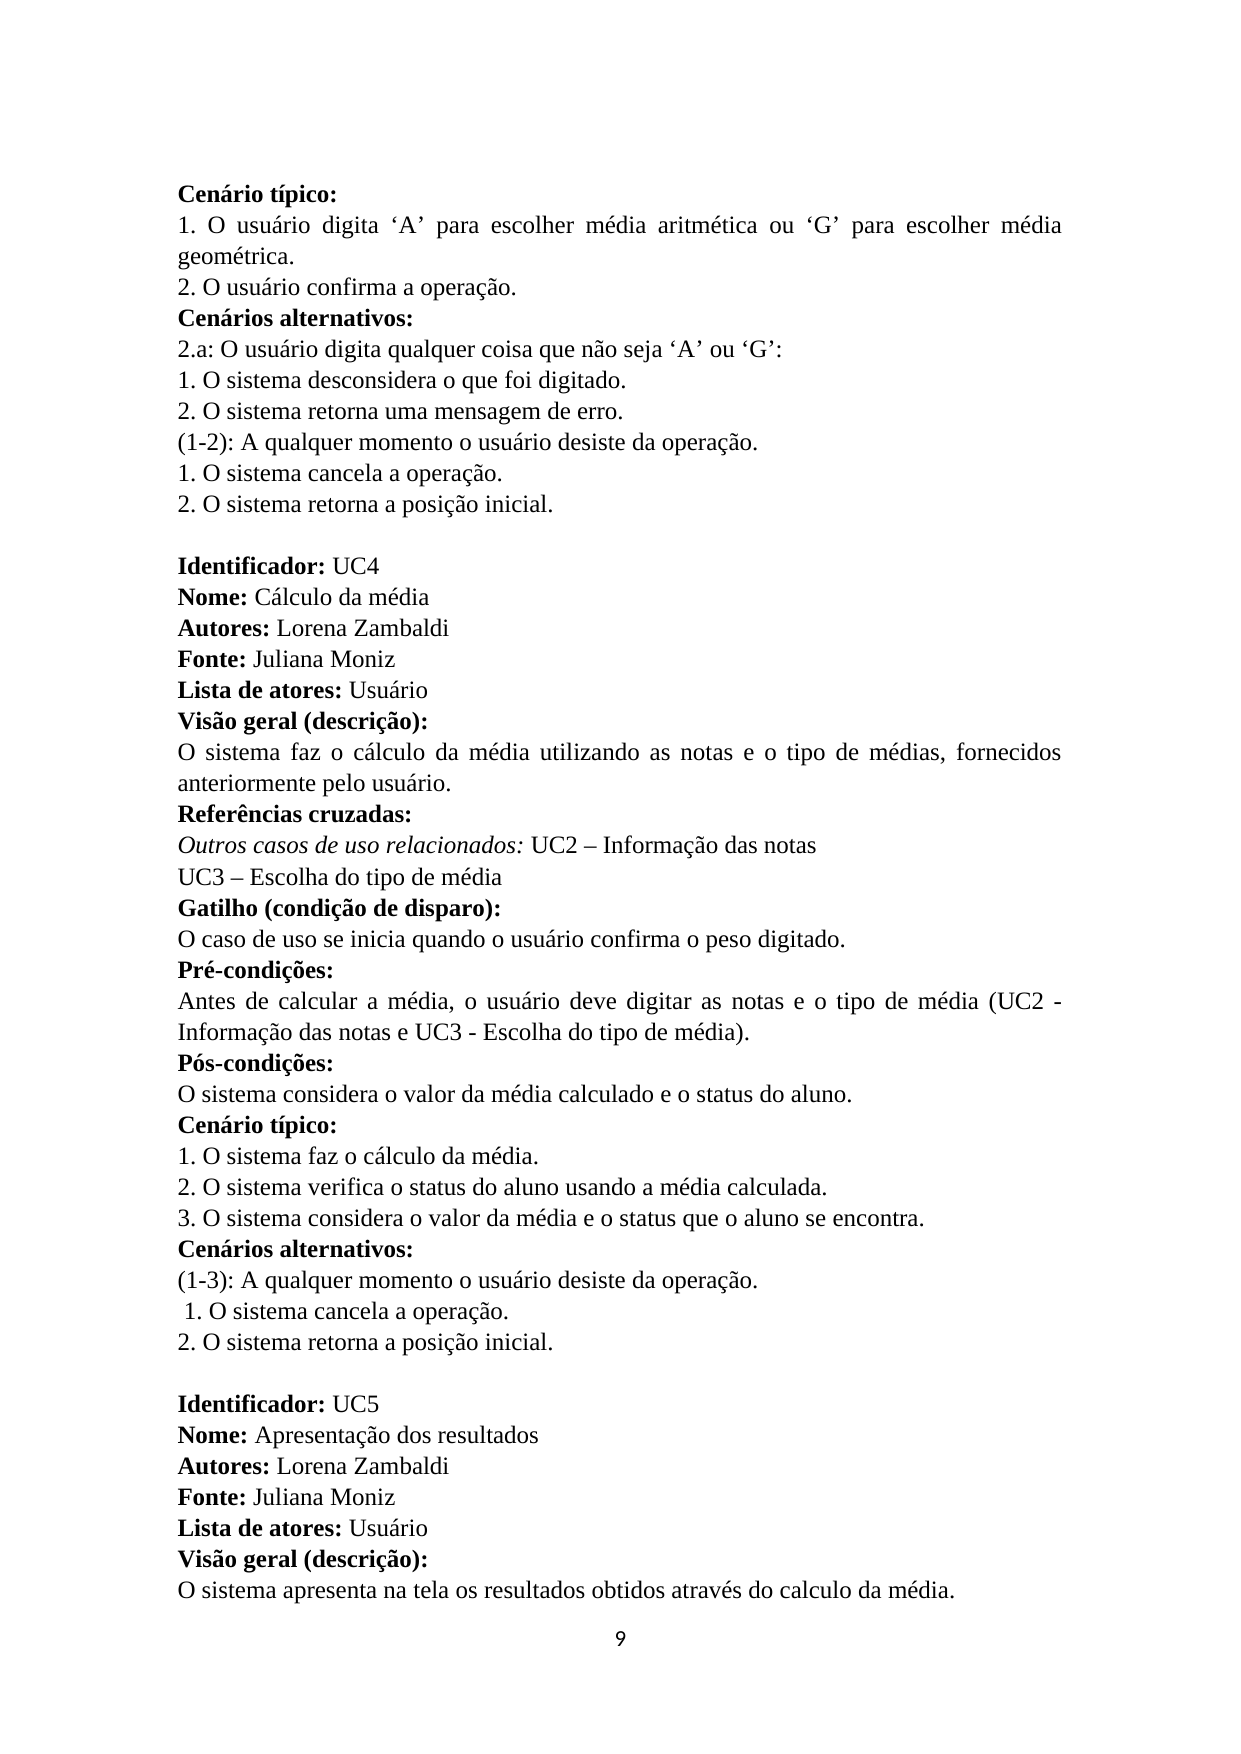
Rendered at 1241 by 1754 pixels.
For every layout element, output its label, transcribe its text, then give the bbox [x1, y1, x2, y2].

text Fonte: Juliana Moniz [177, 1482, 1063, 1511]
text Autores: Lorena Zambaldi [177, 1451, 1063, 1480]
text Cenários alternativos: [177, 303, 1063, 332]
text Cenários alternativos: [177, 1234, 1063, 1263]
text Visão geral (descrição): [177, 1544, 1063, 1573]
text O sistema faz o cálculo da média utilizando as notas e o tipo de médias, fornecidos anteriormente pelo usuário. [177, 737, 1063, 797]
text O caso de uso se inicia quando o usuário confirma o peso digitado. [177, 924, 1063, 952]
text 1. O usuário digita ‘A’ para escolher média aritmética ou ‘G’ para escolher média geométrica. [177, 210, 1063, 269]
text Autores: Lorena Zambaldi [177, 613, 1063, 642]
text 1. O sistema faz o cálculo da média. [177, 1141, 1063, 1170]
text Lista de atores: Usuário [177, 1513, 1063, 1542]
text 3. O sistema considera o valor da média e o status que o aluno se encontra. [177, 1203, 1063, 1232]
text Visão geral (descrição): [177, 706, 1063, 735]
text 2. O sistema retorna uma mensagem de erro. [177, 396, 1063, 425]
text Outros casos de uso relacionados: UC2 – Informação das notas [177, 831, 1063, 859]
text 1. O sistema cancela a operação. [177, 1296, 1063, 1325]
text 1. O sistema desconsidera o que foi digitado. [177, 365, 1063, 394]
text Referências cruzadas: [177, 799, 1063, 828]
text Identificador: UC5 [177, 1389, 1063, 1418]
text Fonte: Juliana Moniz [177, 644, 1063, 673]
text Pós-condições: [177, 1048, 1063, 1077]
text 2. O sistema retorna a posição inicial. [177, 489, 1063, 518]
text Lista de atores: Usuário [177, 675, 1063, 704]
text O sistema considera o valor da média calculado e o status do aluno. [177, 1079, 1063, 1108]
text Nome: Cálculo da média [177, 582, 1063, 611]
text 2.a: O usuário digita qualquer coisa que não seja ‘A’ ou ‘G’: [177, 334, 1063, 363]
text Nome: Apresentação dos resultados [177, 1420, 1063, 1449]
text (1-2): A qualquer momento o usuário desiste da operação. [177, 427, 1063, 456]
text 1. O sistema cancela a operação. [177, 458, 1063, 487]
text 2. O sistema verifica o status do aluno usando a média calculada. [177, 1172, 1063, 1201]
text (1-3): A qualquer momento o usuário desiste da operação. [177, 1265, 1063, 1294]
text 2. O usuário confirma a operação. [177, 272, 1063, 301]
text Identificador: UC4 [177, 551, 1063, 580]
text Pré-condições: [177, 955, 1063, 983]
text Cenário típico: [177, 179, 1063, 207]
text UC3 – Escolha do tipo de média [177, 862, 1063, 890]
text Antes de calcular a média, o usuário deve digitar as notas e o tipo de média (UC2 - Informação das notas e UC3 - Escolha do tipo de média). [177, 986, 1063, 1046]
text 2. O sistema retorna a posição inicial. [177, 1327, 1063, 1356]
text Cenário típico: [177, 1110, 1063, 1139]
text Gatilho (condição de disparo): [177, 893, 1063, 921]
text O sistema apresenta na tela os resultados obtidos através do calculo da média. [177, 1576, 1063, 1604]
